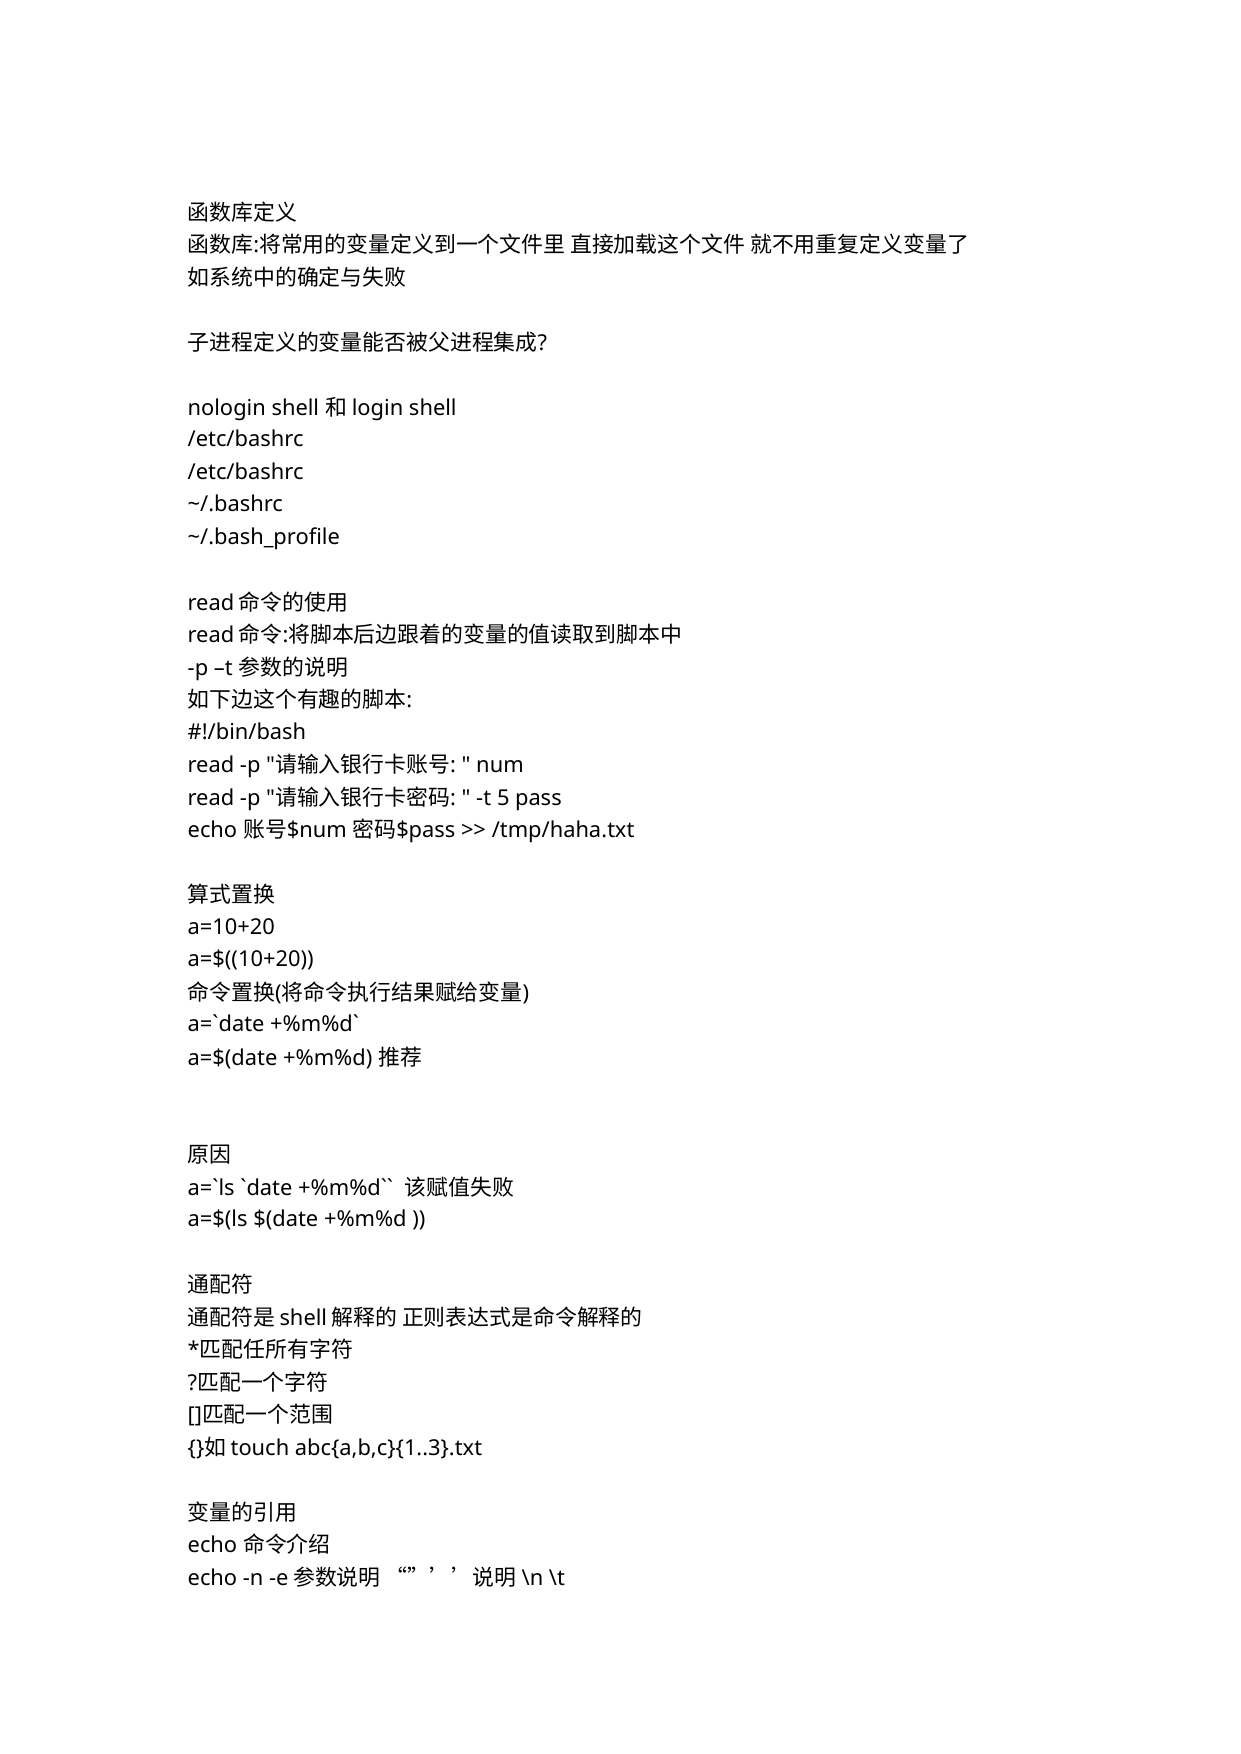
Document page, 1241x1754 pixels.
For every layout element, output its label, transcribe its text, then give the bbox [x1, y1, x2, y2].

text read -p "请输入银行卡账号: " num [187, 747, 1053, 779]
text ~/.bashrc [187, 487, 1053, 519]
text a=$((10+20)) [187, 942, 1053, 974]
text 原因 [187, 1137, 1053, 1169]
text /etc/bashrc [187, 422, 1053, 454]
text 如下边这个有趣的脚本: [187, 682, 1053, 714]
text read命令:将脚本后边跟着的变量的值读取到脚本中 [187, 617, 1053, 649]
text a=$(ls $(date +%m%d )) [187, 1202, 1053, 1234]
text echo 命令介绍 [187, 1527, 1053, 1559]
text 算式置换 [187, 877, 1053, 909]
text ?匹配一个字符 [187, 1364, 1053, 1397]
text 变量的引用 [187, 1494, 1053, 1527]
text 命令置换(将命令执行结果赋给变量) [187, 974, 1053, 1007]
text -p –t 参数的说明 [187, 649, 1053, 682]
text /etc/bashrc [187, 454, 1053, 487]
text 函数库:将常用的变量定义到一个文件里 直接加载这个文件 就不用重复定义变量了 [187, 227, 1053, 259]
text read命令的使用 [187, 584, 1053, 617]
text nologin shell 和 login shell [187, 389, 1053, 422]
text {}如touch abc{a,b,c}{1..3}.txt [187, 1429, 1053, 1462]
text a=`ls `date +%m%d`` 该赋值失败 [187, 1169, 1053, 1202]
text a=`date +%m%d` [187, 1007, 1053, 1039]
text *匹配任所有字符 [187, 1332, 1053, 1364]
text a=$(date +%m%d) 推荐 [187, 1039, 1053, 1072]
text []匹配一个范围 [187, 1397, 1053, 1429]
text read -p "请输入银行卡密码: " -t 5 pass [187, 779, 1053, 812]
text echo -n -e参数说明 “”’’说明 \n \t [187, 1559, 1053, 1592]
text a=10+20 [187, 909, 1053, 942]
text 子进程定义的变量能否被父进程集成? [187, 324, 1053, 357]
text #!/bin/bash [187, 714, 1053, 747]
text 通配符是shell解释的 正则表达式是命令解释的 [187, 1299, 1053, 1332]
text 如系统中的确定与失败 [187, 259, 1053, 292]
text ~/.bash_profile [187, 519, 1053, 552]
text echo 账号$num 密码$pass >> /tmp/haha.txt [187, 812, 1053, 844]
text 函数库定义 [187, 194, 1053, 227]
text 通配符 [187, 1267, 1053, 1299]
